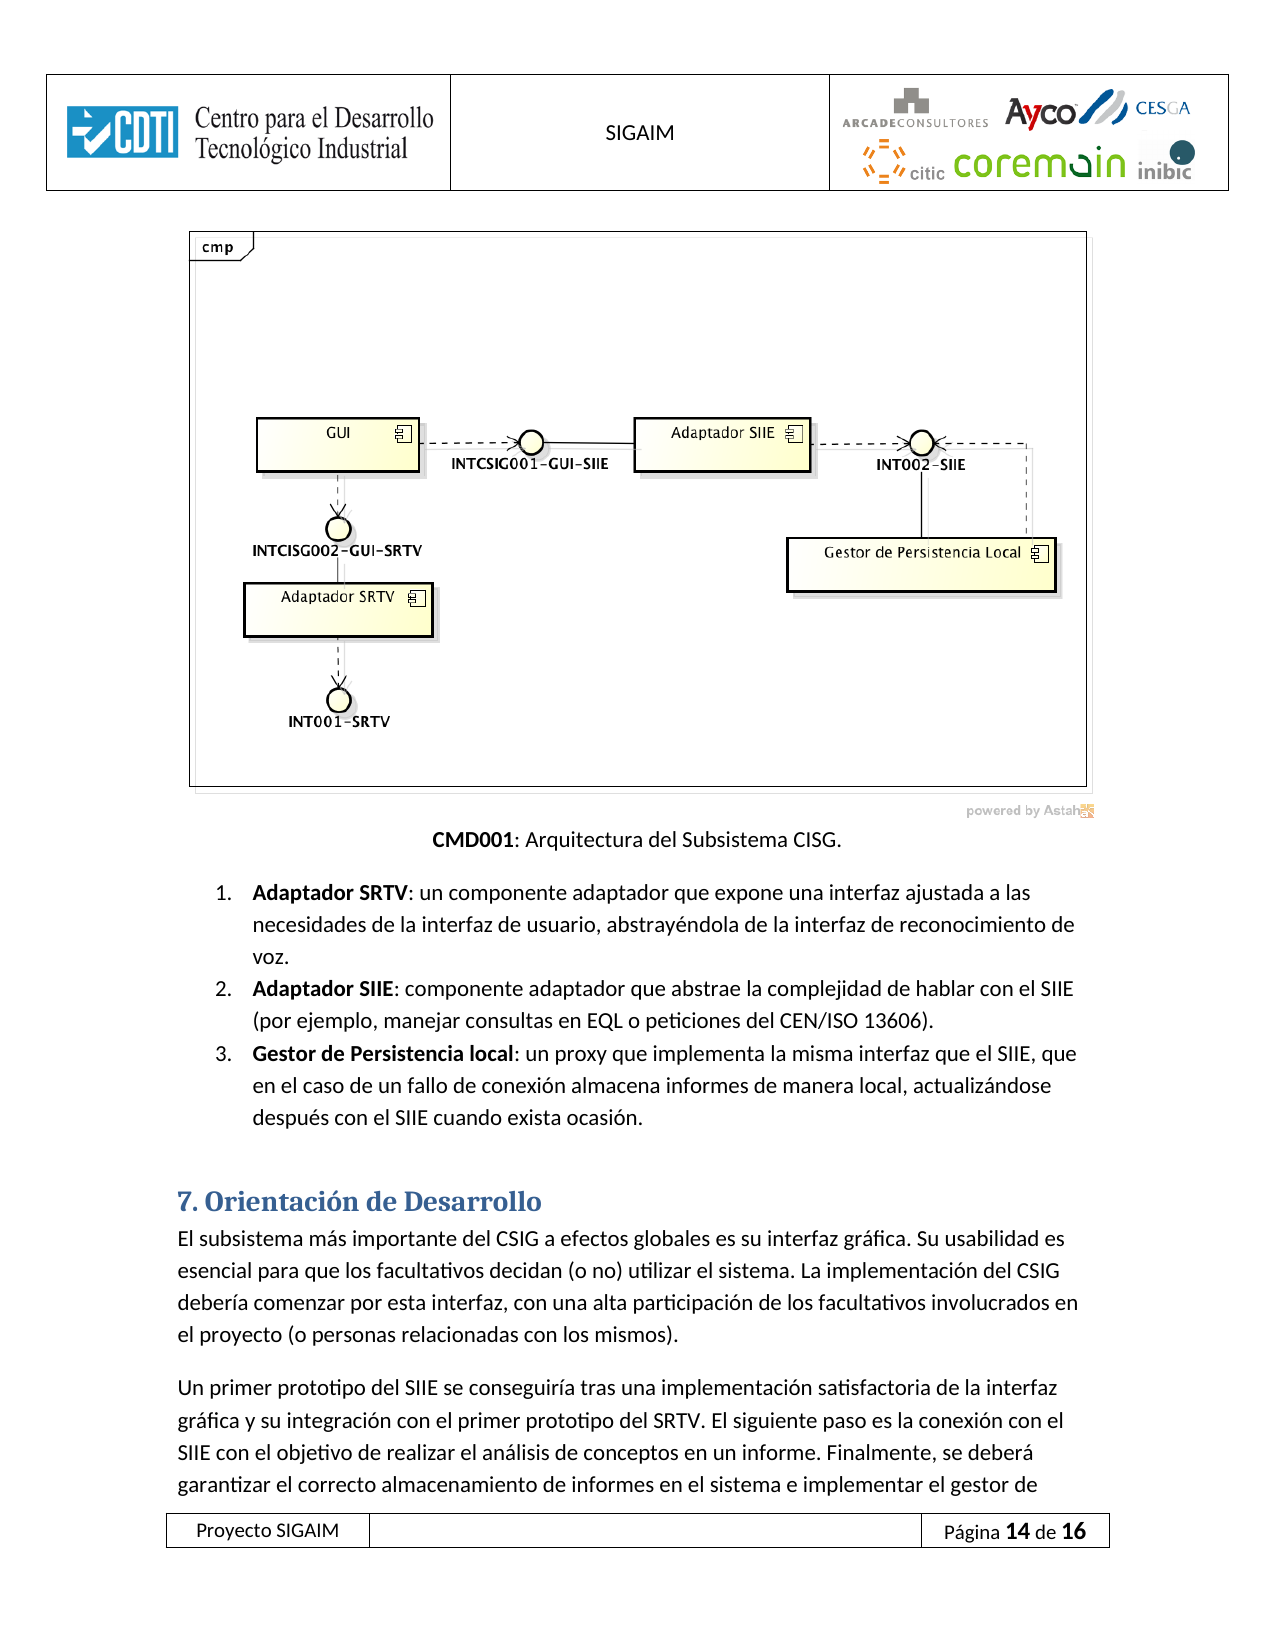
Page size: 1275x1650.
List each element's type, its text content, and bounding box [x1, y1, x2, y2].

text El subsistema más importante del CSIG a efectos globales es su interfaz gráfica. Su usabilidad es esencial para que los facultativos decidan (o no) utilizar el sistema. La implementación del CSIG debería comenzar por esta interfaz, con una alta participación de los facultativos involucrados en el proyecto (o personas relacionadas con los mismos). [177, 1224, 1098, 1348]
text CMD001: Arquitectura del Subsistema CISG. [177, 825, 1098, 853]
list Adaptador SIIE: componente adaptador que abstrae la complejidad de hablar con el SIIE (por ejemplo, manejar consultas en EQL o peticiones del CEN/ISO 13606). [215, 974, 1098, 1035]
list Adaptador SRTV: un componente adaptador que expone una interfaz ajustada a las necesidades de la interfaz de usuario, abstrayéndola de la interfaz de reconocimiento de voz. [215, 878, 1098, 970]
picture [842, 81, 1215, 184]
subtitle 7. Orientación de Desarrollo [177, 1185, 1098, 1219]
list Gestor de Persistencia local: un proxy que implementa la misma interfaz que el SIIE, que en el caso de un fallo de conexión almacena informes de manera local, actualizándose después con el SIIE cuando exista ocasión. [215, 1039, 1098, 1131]
picture [61, 100, 437, 165]
picture [177, 219, 1098, 822]
